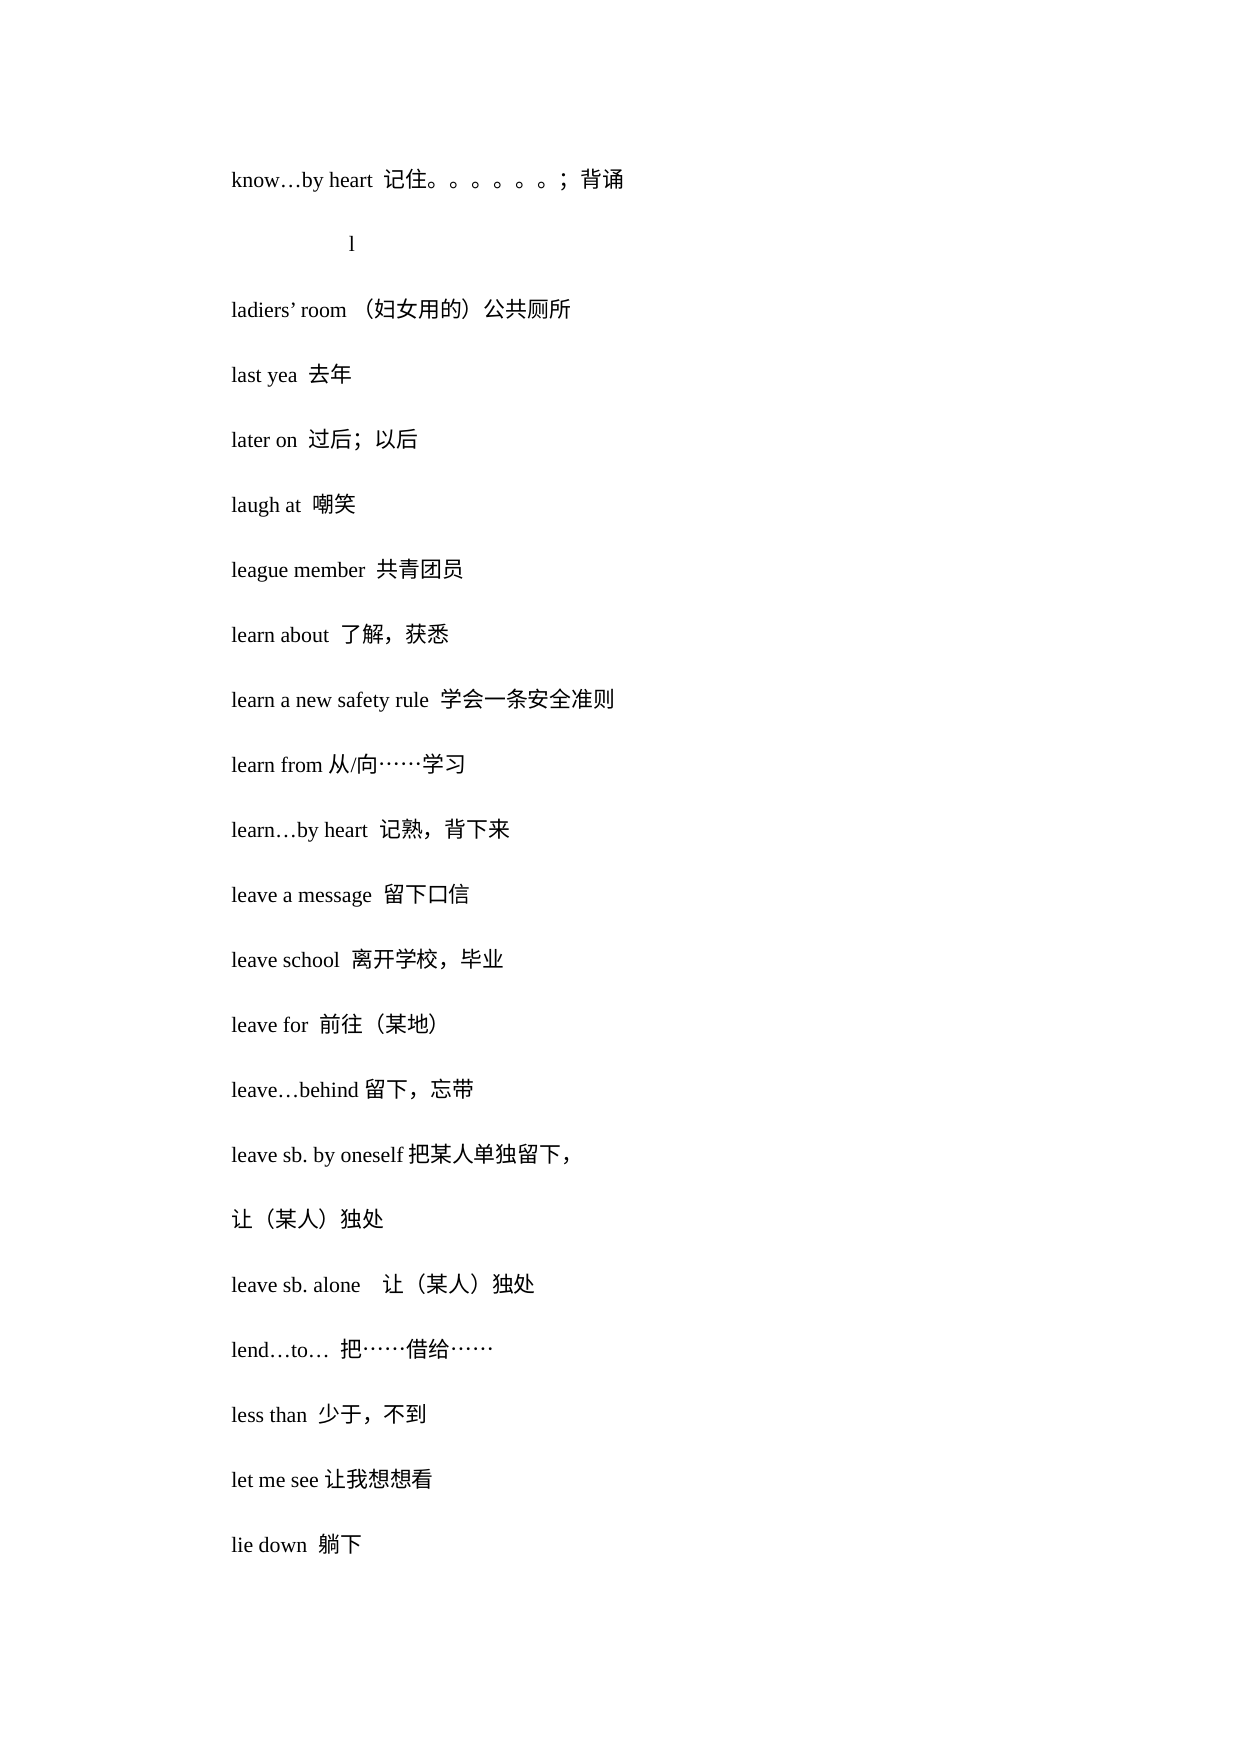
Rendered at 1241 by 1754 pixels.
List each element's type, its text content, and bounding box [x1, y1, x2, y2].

text leave sb. by oneself把某人单独留下， [187, 1137, 1053, 1169]
text league member 共青团员 [187, 552, 1053, 584]
text learn from 从/向……学习 [187, 747, 1053, 779]
text laugh at 嘲笑 [187, 487, 1053, 519]
text leave…behind 留下，忘带 [187, 1072, 1053, 1104]
text lie down 躺下 [187, 1527, 1053, 1559]
text leave a message 留下口信 [187, 877, 1053, 909]
text later on 过后；以后 [187, 422, 1053, 454]
text l [187, 227, 1053, 259]
text ladiers’ room （妇女用的）公共厕所 [187, 292, 1053, 324]
text learn…by heart 记熟，背下来 [187, 812, 1053, 844]
text learn a new safety rule 学会一条安全准则 [187, 682, 1053, 714]
text lend…to… 把……借给…… [187, 1332, 1053, 1364]
text less than 少于，不到 [187, 1397, 1053, 1429]
text last yea 去年 [187, 357, 1053, 389]
text learn about 了解，获悉 [187, 617, 1053, 649]
text leave for 前往（某地） [187, 1007, 1053, 1039]
text know…by heart 记住。。。。。。；背诵 [187, 162, 1053, 194]
text let me see 让我想想看 [187, 1462, 1053, 1494]
text leave sb. alone 让（某人）独处 [187, 1267, 1053, 1299]
text 让（某人）独处 [187, 1202, 1053, 1234]
text leave school 离开学校，毕业 [187, 942, 1053, 974]
